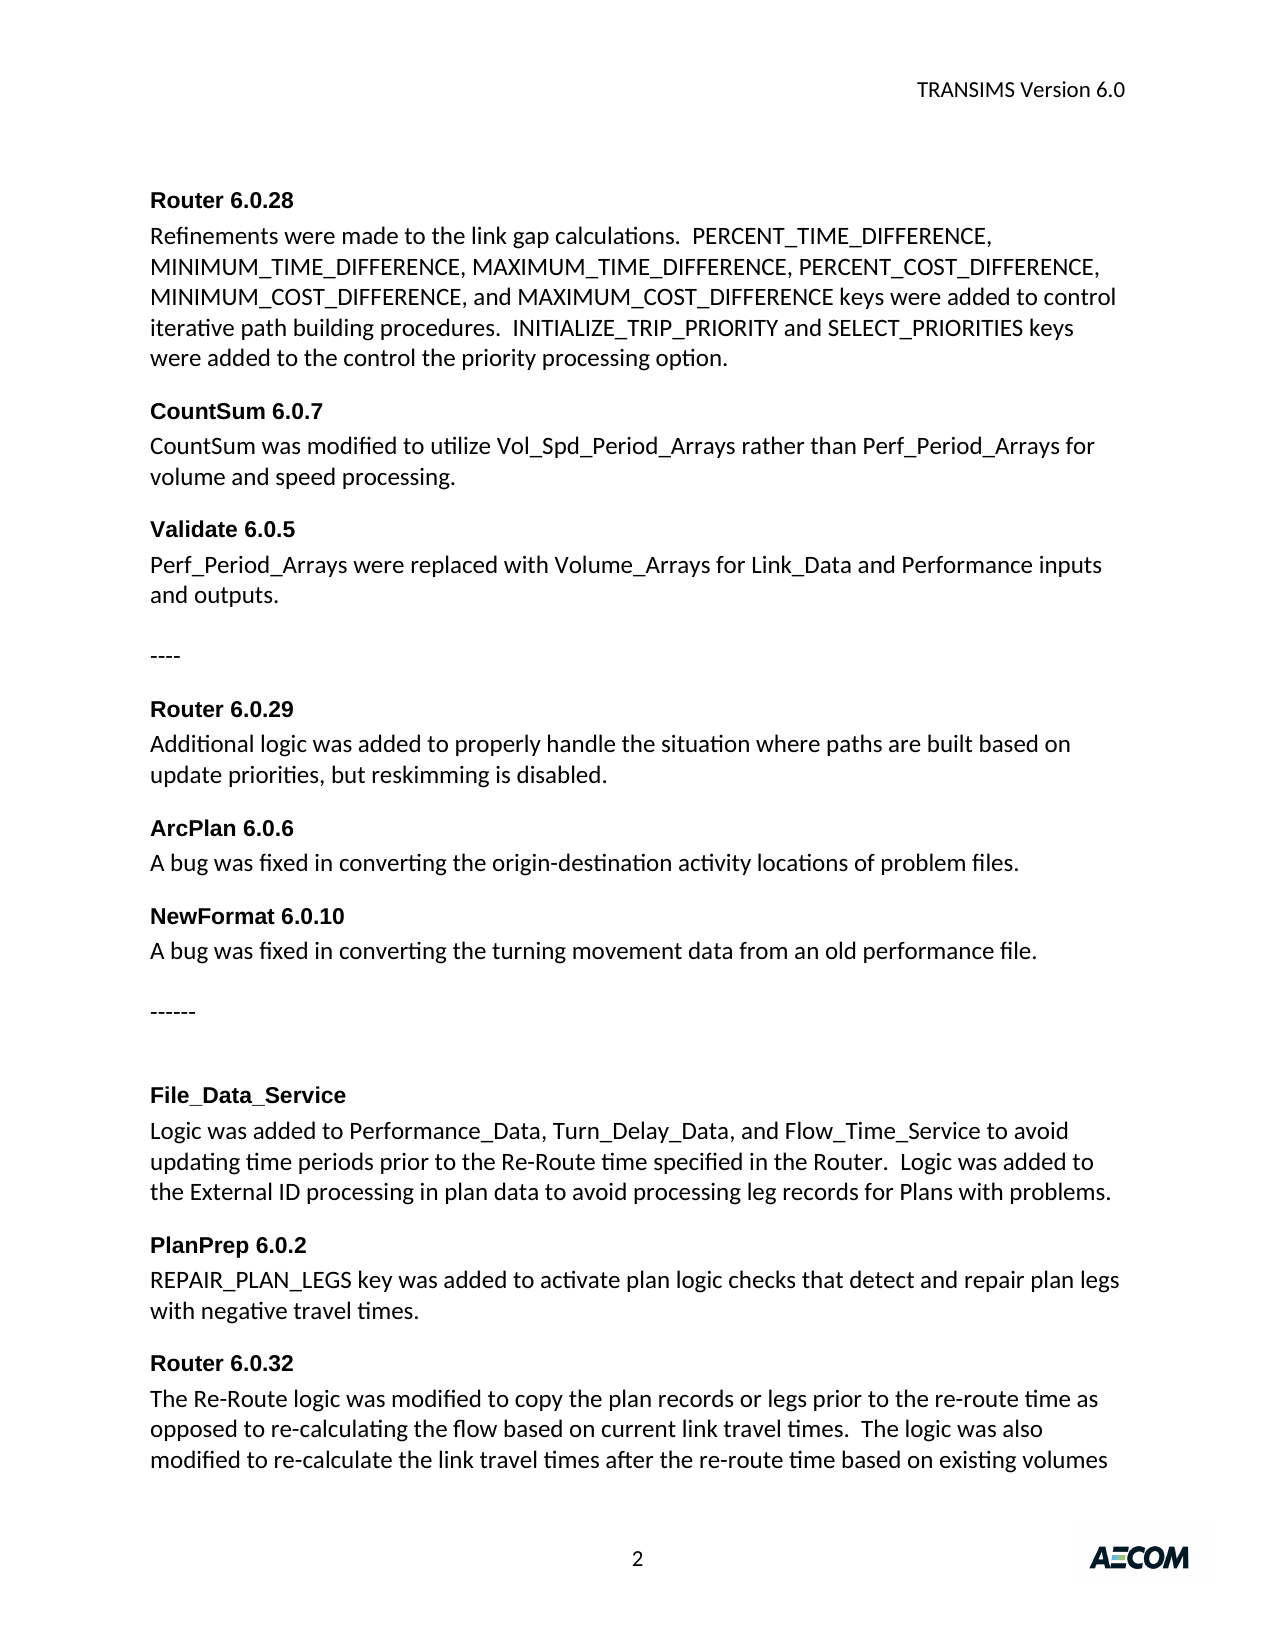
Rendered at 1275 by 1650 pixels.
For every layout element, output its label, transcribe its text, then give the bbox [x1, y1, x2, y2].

subtitle Router 6.0.28 [150, 187, 1125, 214]
text Logic was added to Performance_Data, Turn_Delay_Data, and Flow_Time_Service to avoid updating time periods prior to the Re-Route time specified in the Router. Logic was added to the External ID processing in plan data to avoid processing leg records for Plans with problems. [150, 1115, 1125, 1207]
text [150, 1383, 1125, 1474]
text CountSum was modified to utilize Vol_Spd_Period_Arrays rather than Perf_Period_Arrays for volume and speed processing. [150, 430, 1125, 491]
subtitle Router 6.0.29 [150, 696, 1125, 722]
text A bug was fixed in converting the turning movement data from an old performance file. [150, 935, 1125, 966]
subtitle NewFormat 6.0.10 [150, 903, 1125, 929]
subtitle Validate 6.0.5 [150, 516, 1125, 543]
subtitle ArcPlan 6.0.6 [150, 815, 1125, 841]
text ---- [150, 641, 1125, 671]
text Perf_Period_Arrays were replaced with Volume_Arrays for Link_Data and Performance inputs and outputs. [150, 549, 1125, 610]
picture [1075, 1522, 1211, 1582]
subtitle PlanPrep 6.0.2 [150, 1232, 1125, 1258]
text Refinements were made to the link gap calculations. PERCENT_TIME_DIFFERENCE, MINIMUM_TIME_DIFFERENCE, MAXIMUM_TIME_DIFFERENCE, PERCENT_COST_DIFFERENCE, MINIMUM_COST_DIFFERENCE, and MAXIMUM_COST_DIFFERENCE keys were added to control iterative path building procedures. INITIALIZE_TRIP_PRIORITY and SELECT_PRIORITIES keys were added to the control the priority processing option. [150, 220, 1125, 373]
text ------ [150, 996, 1125, 1027]
subtitle Router 6.0.32 [150, 1350, 1125, 1377]
text REPAIR_PLAN_LEGS key was added to activate plan logic checks that detect and repair plan legs with negative travel times. [150, 1264, 1125, 1325]
subtitle File_Data_Service [150, 1082, 1125, 1109]
text A bug was fixed in converting the origin-destination activity locations of problem files. [150, 847, 1125, 878]
subtitle CountSum 6.0.7 [150, 398, 1125, 424]
text Additional logic was added to properly handle the situation where paths are built based on update priorities, but reskimming is disabled. [150, 729, 1125, 790]
